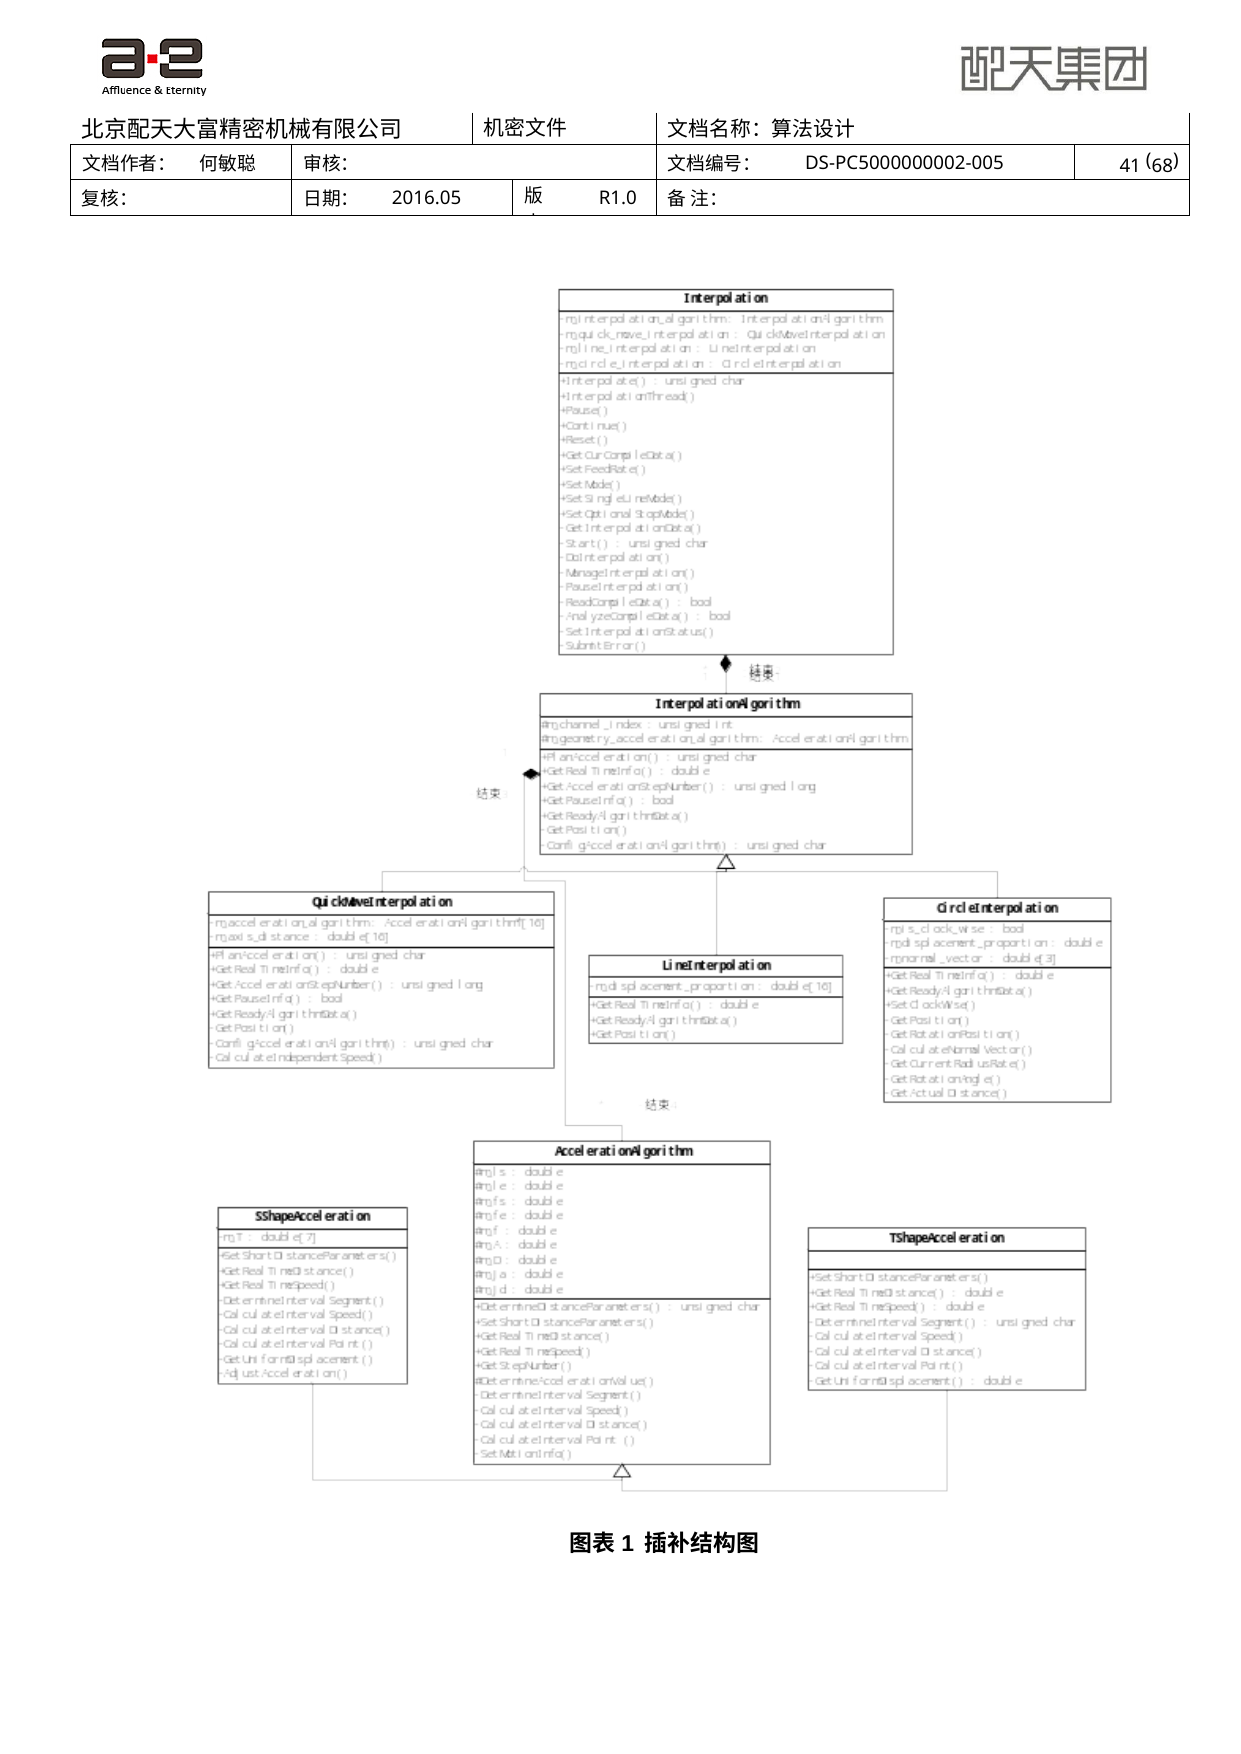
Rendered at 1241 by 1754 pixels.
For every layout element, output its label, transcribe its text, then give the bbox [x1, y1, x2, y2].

picture [955, 25, 1179, 113]
picture [81, 25, 212, 108]
text 图表 1 插补结构图 [206, 1509, 1122, 1574]
